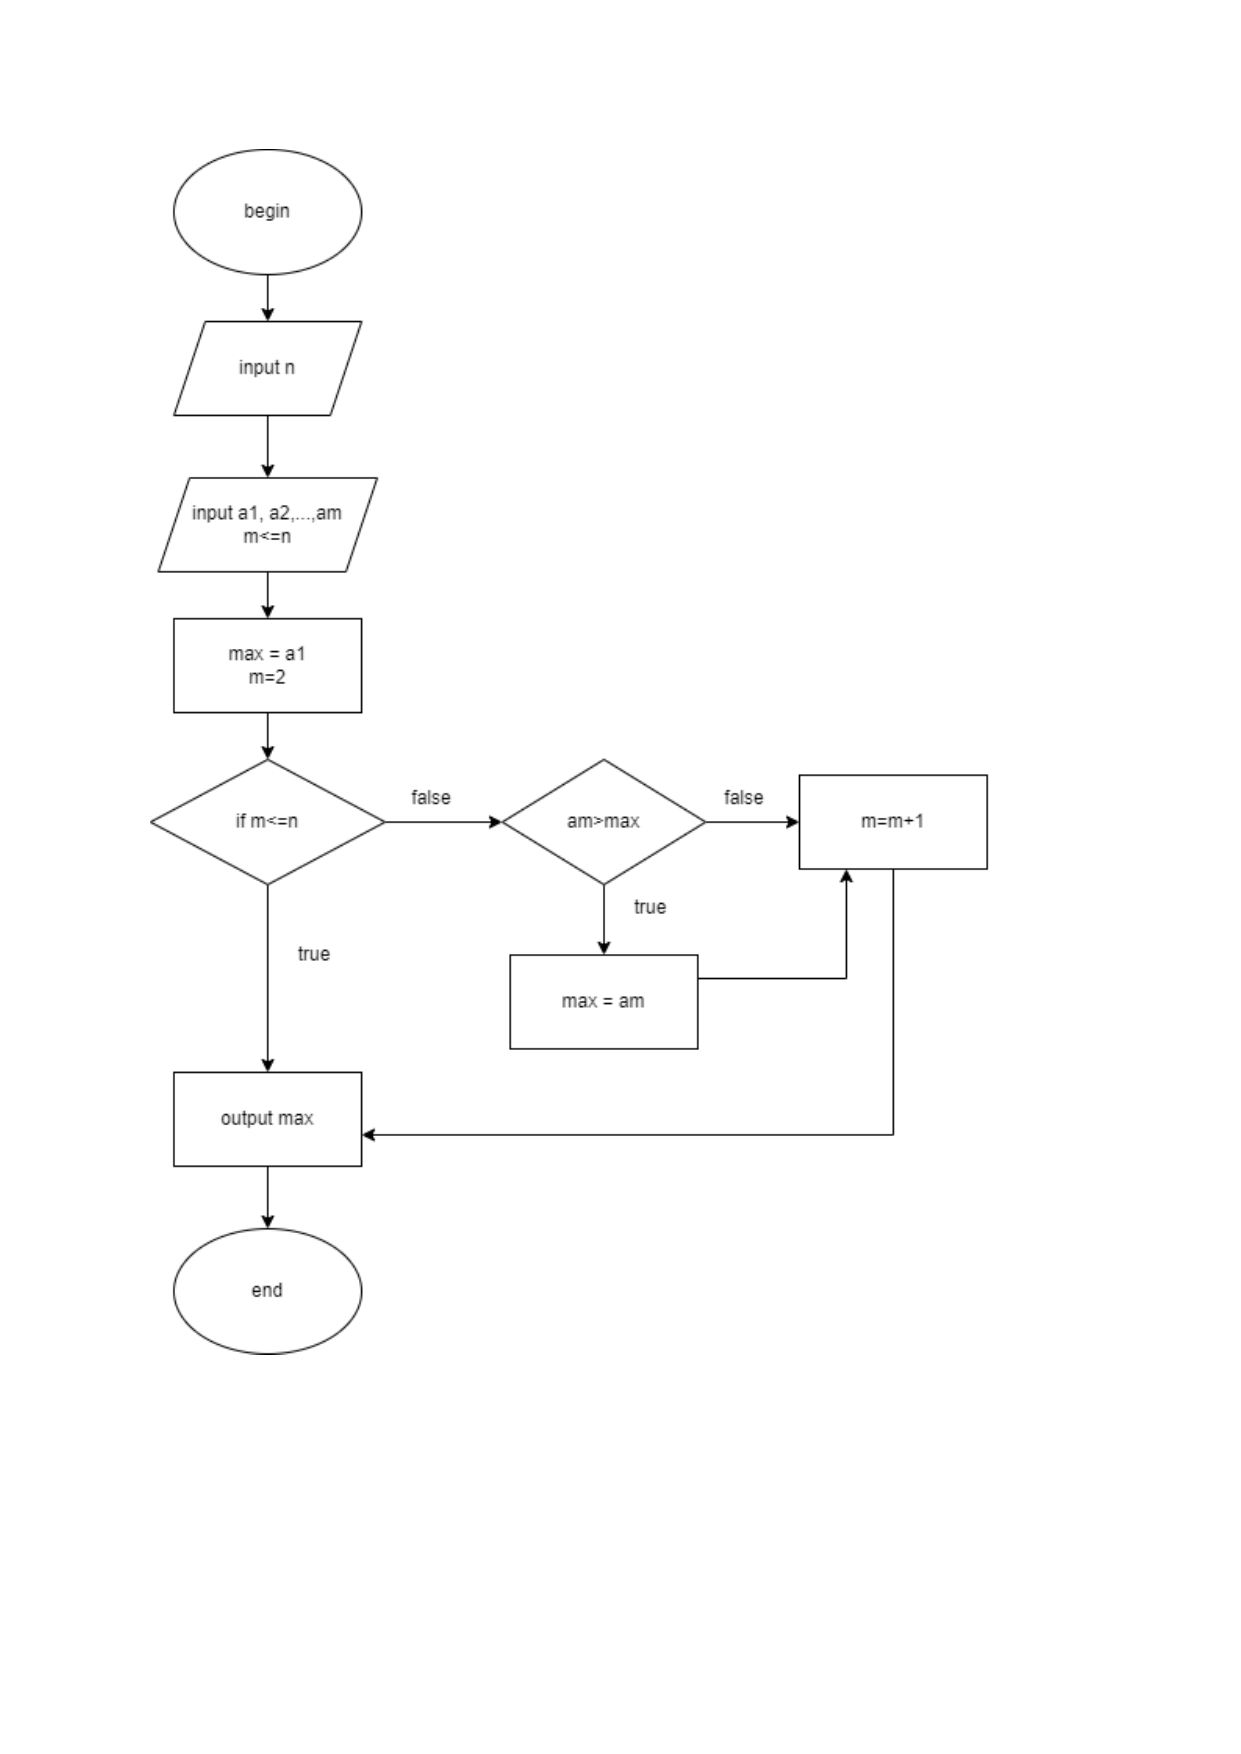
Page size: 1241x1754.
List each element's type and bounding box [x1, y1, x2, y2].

picture [150, 149, 1007, 1355]
